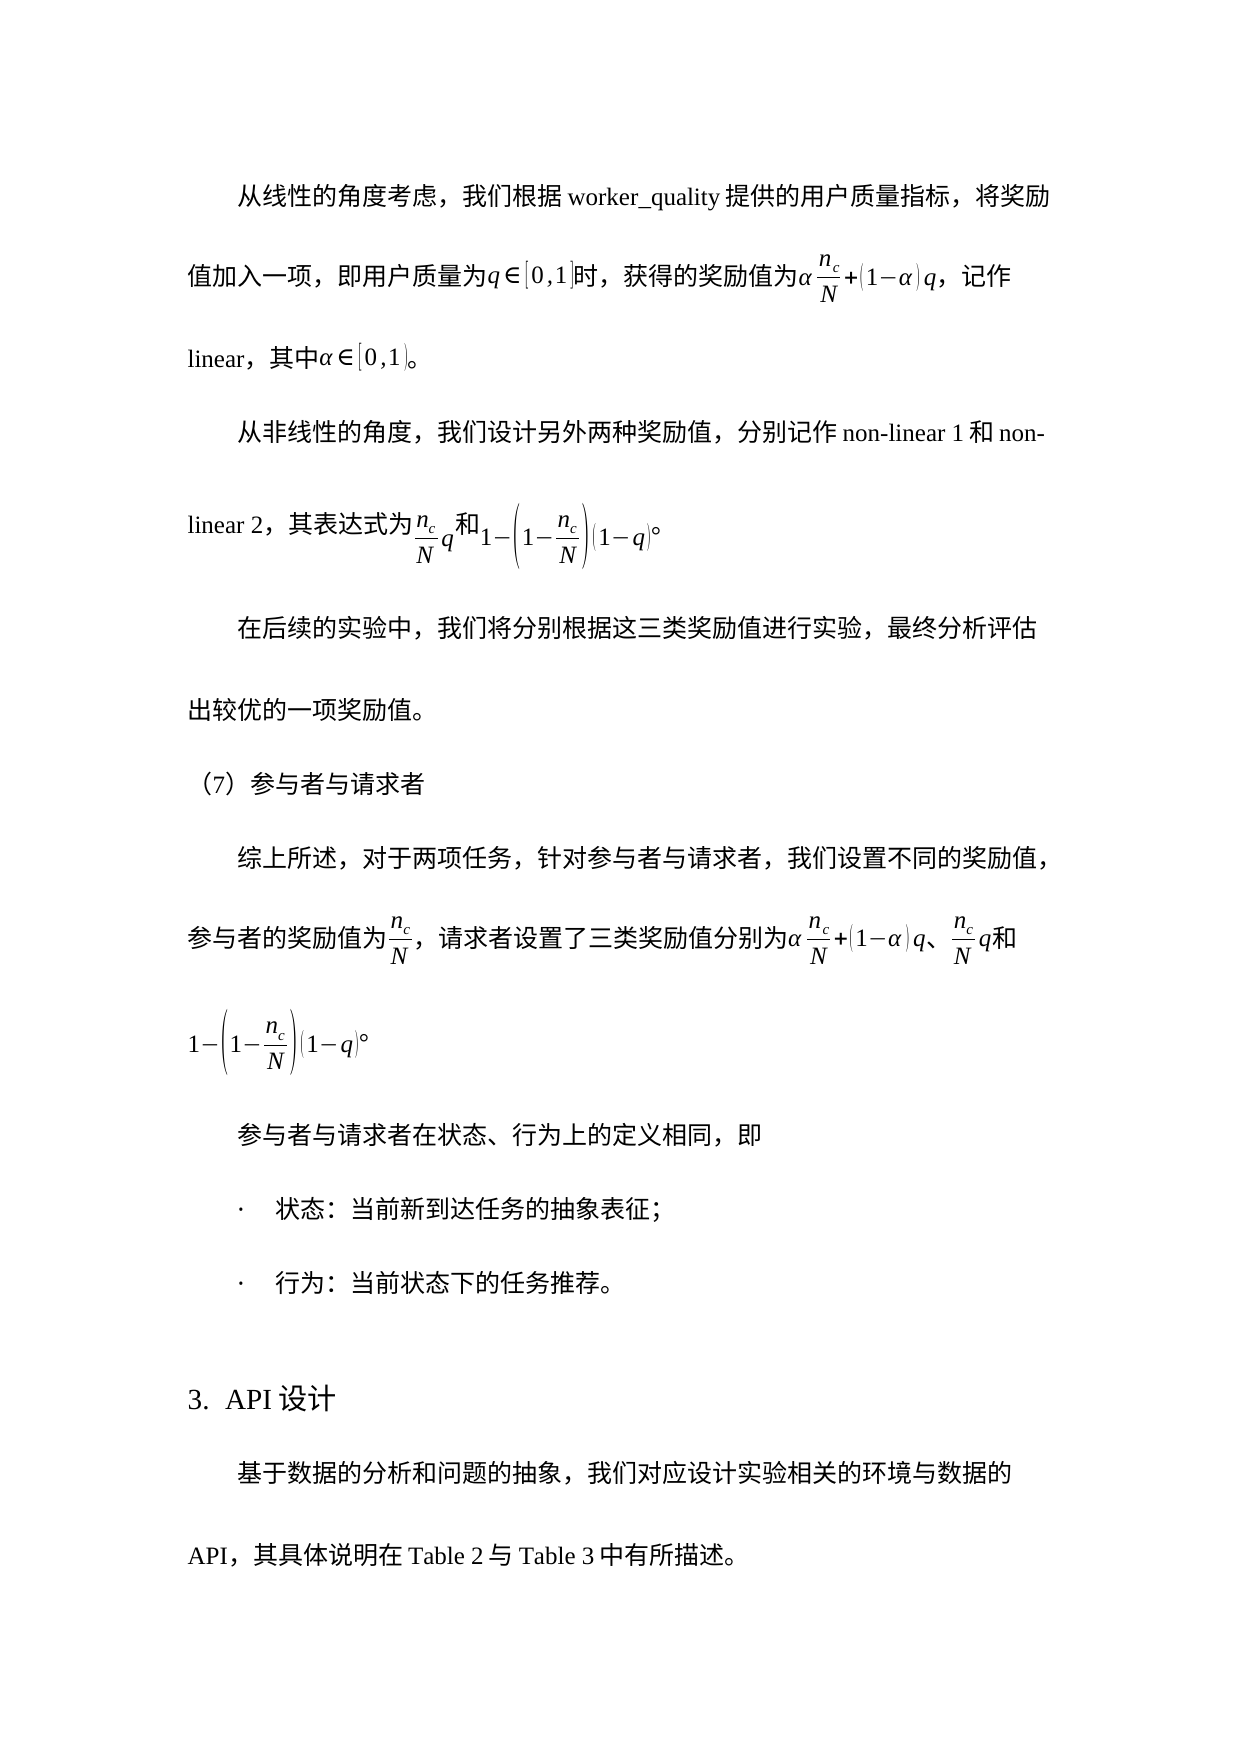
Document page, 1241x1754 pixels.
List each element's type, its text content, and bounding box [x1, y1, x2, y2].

text 从线性的角度考虑，我们根据worker_quality提供的用户质量指标，将奖励值加入一项，即用户质量为时，获得的奖励值为，记作linear，其中。 [187, 162, 1053, 389]
list 行为：当前状态下的任务推荐。 [237, 1249, 1053, 1314]
text 从非线性的角度，我们设计另外两种奖励值，分别记作non-linear 1和non-linear 2，其表达式为和。 [187, 398, 1053, 585]
text 基于数据的分析和问题的抽象，我们对应设计实验相关的环境与数据的API，其具体说明在Table 2与Table 3中有所描述。 [187, 1439, 1053, 1586]
text 参与者与请求者在状态、行为上的定义相同，即 [187, 1101, 1053, 1166]
text 综上所述，对于两项任务，针对参与者与请求者，我们设置不同的奖励值，参与者的奖励值为，请求者设置了三类奖励值分别为、和。 [187, 824, 1053, 1092]
list API设计 [187, 1364, 1053, 1429]
list 状态：当前新到达任务的抽象表征； [237, 1175, 1053, 1240]
text 在后续的实验中，我们将分别根据这三类奖励值进行实验，最终分析评估出较优的一项奖励值。 [187, 594, 1053, 741]
text （7）参与者与请求者 [187, 750, 1053, 815]
